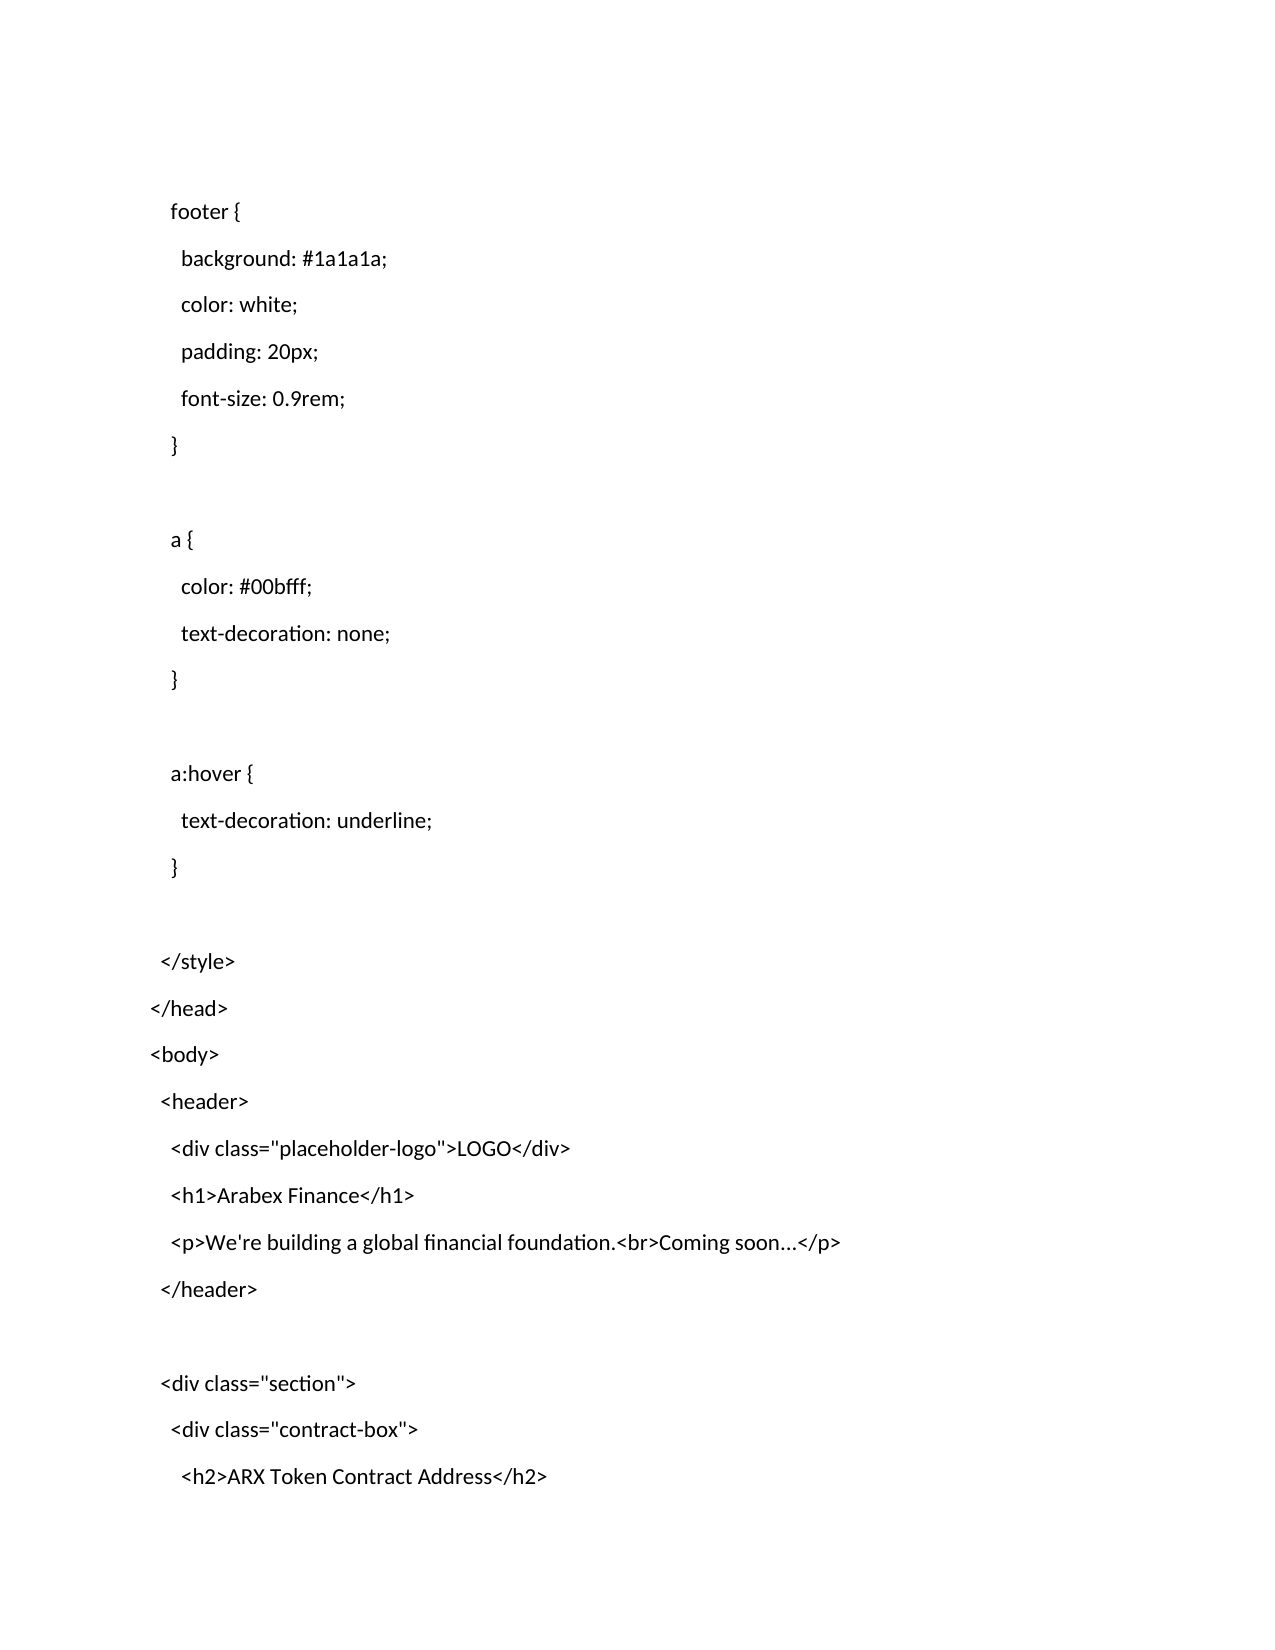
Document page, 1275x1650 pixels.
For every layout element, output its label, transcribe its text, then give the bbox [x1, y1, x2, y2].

text <div class="placeholder-logo">LOGO</div> [150, 1134, 1125, 1162]
text <body> [150, 1041, 1125, 1069]
text text-decoration: none; [150, 619, 1125, 647]
text } [150, 666, 1125, 694]
text </header> [150, 1275, 1125, 1303]
text color: white; [150, 291, 1125, 319]
text <h1>Arabex Finance</h1> [150, 1181, 1125, 1209]
text text-decoration: underline; [150, 806, 1125, 834]
text color: #00bfff; [150, 572, 1125, 600]
text <div class="contract-box"> [150, 1416, 1125, 1444]
text } [150, 853, 1125, 881]
text a:hover { [150, 759, 1125, 787]
text a { [150, 525, 1125, 553]
text </style> [150, 947, 1125, 975]
text padding: 20px; [150, 337, 1125, 366]
text </head> [150, 994, 1125, 1022]
text font-size: 0.9rem; [150, 384, 1125, 412]
text <header> [150, 1087, 1125, 1116]
text <div class="section"> [150, 1369, 1125, 1397]
text <p>We're building a global financial foundation.<br>Coming soon...</p> [150, 1228, 1125, 1256]
text <h2>ARX Token Contract Address</h2> [150, 1462, 1125, 1491]
text background: #1a1a1a; [150, 244, 1125, 272]
text footer { [150, 197, 1125, 225]
text } [150, 431, 1125, 459]
